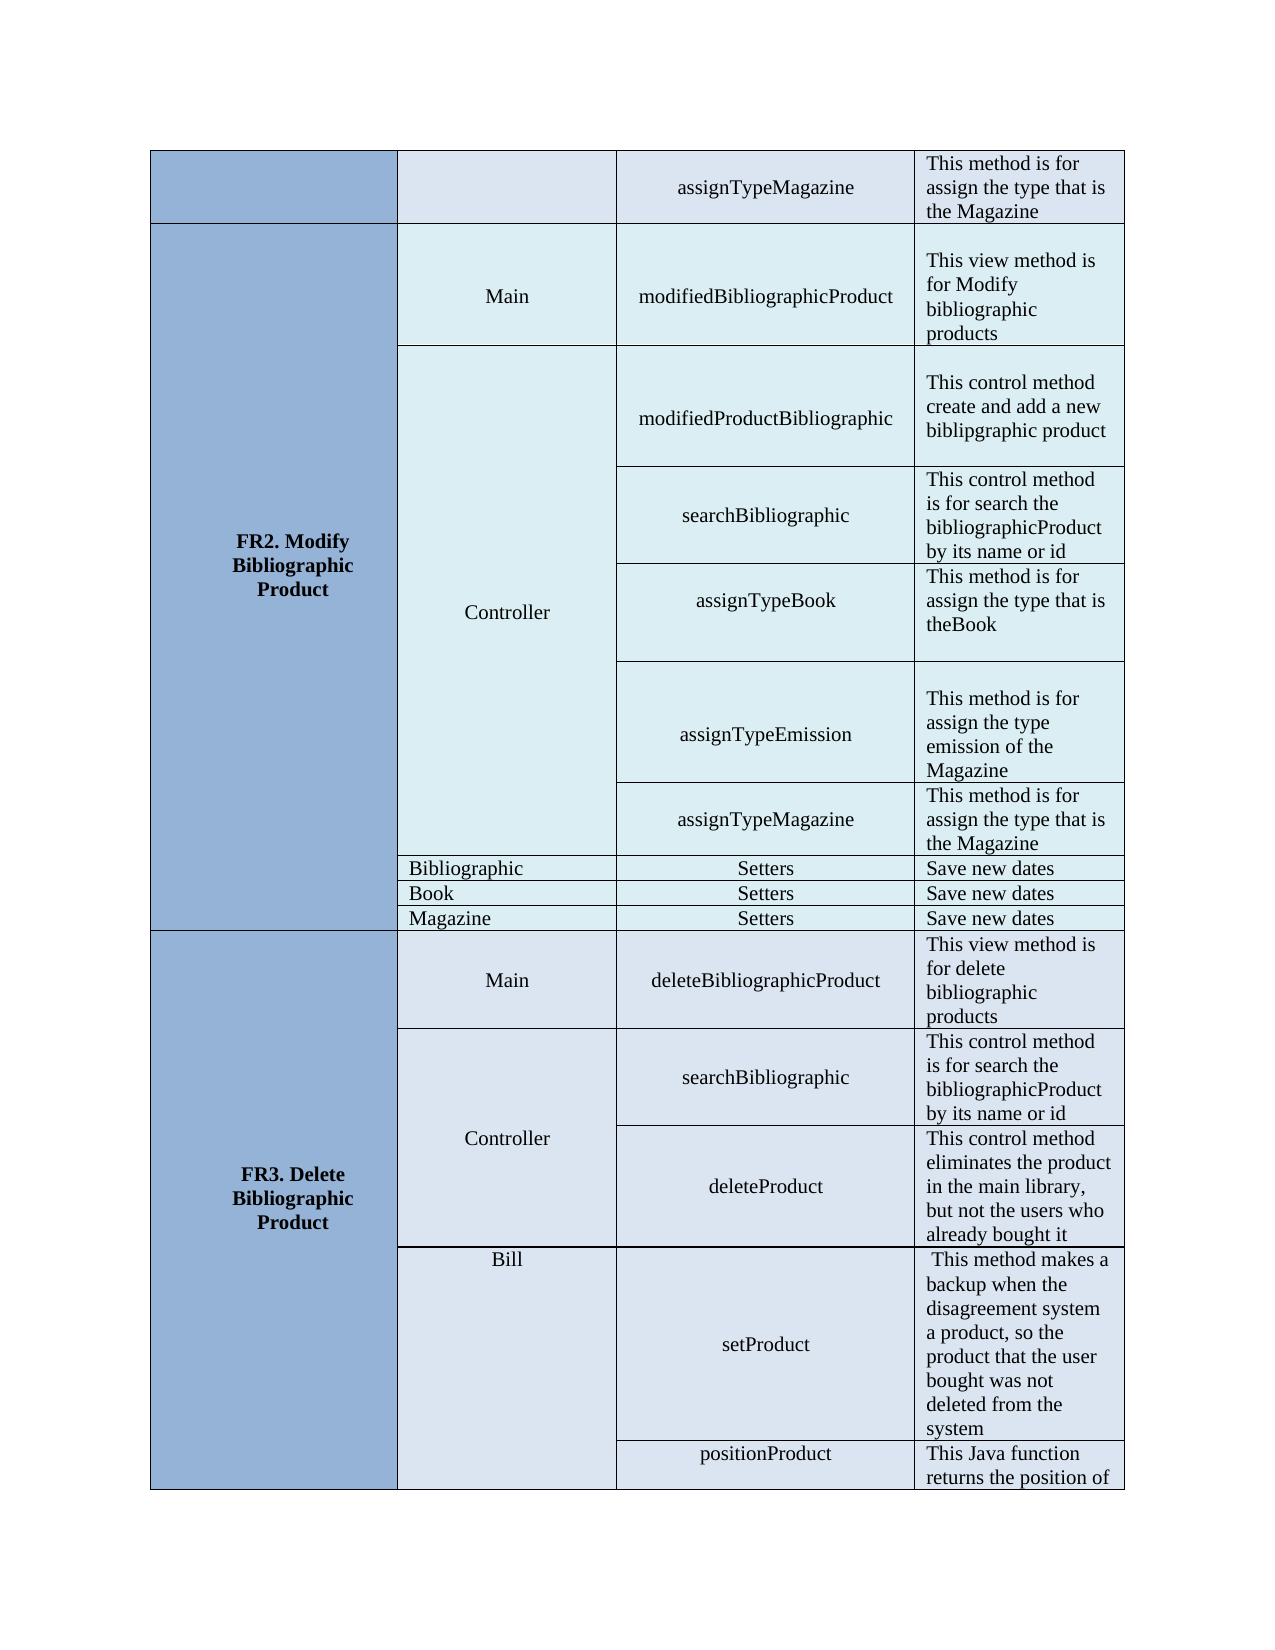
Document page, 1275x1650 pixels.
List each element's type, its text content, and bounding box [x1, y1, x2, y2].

table_cell Save new dates [915, 906, 1124, 930]
table_cell deleteBibliographicProduct [617, 931, 914, 1028]
table_cell This method makes a backup when the disagreement system a product, so the product that the user bought was not deleted from the system [915, 1248, 1124, 1440]
table_cell assignTypeEmission [617, 662, 914, 782]
table_cell searchBibliographic [617, 467, 914, 563]
table_cell setProduct [617, 1248, 914, 1440]
table_cell deleteProduct [617, 1126, 914, 1246]
table_cell Book [398, 881, 616, 905]
table_cell Main [398, 931, 616, 1028]
table_cell This method is for assign the type that is the Magazine [915, 783, 1124, 855]
table_cell positionProduct [617, 1441, 914, 1489]
table_cell This control method is for search the bibliographicProduct by its name or id [915, 1029, 1124, 1125]
table_cell FR3. Delete Bibliographic Product [151, 931, 397, 1489]
table_cell This control method is for search the bibliographicProduct by its name or id [915, 467, 1124, 563]
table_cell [915, 1441, 1124, 1489]
table_cell Controller [398, 1029, 616, 1246]
table_cell Setters [617, 906, 914, 930]
table_cell This method is for assign the type that is theBook [915, 564, 1124, 661]
table_cell Setters [617, 856, 914, 880]
table_cell modifiedBibliographicProduct [617, 224, 914, 344]
table_cell Setters [617, 881, 914, 905]
table_cell assignTypeMagazine [617, 151, 914, 223]
table_cell FR2. Modify Bibliographic Product [151, 224, 397, 930]
table_cell Magazine [398, 906, 616, 930]
table_cell This view method is for Modify bibliographic products [915, 224, 1124, 344]
table_cell searchBibliographic [617, 1029, 914, 1125]
table_cell assignTypeBook [617, 564, 914, 661]
table_cell Bill [398, 1248, 616, 1489]
table_cell This view method is for delete bibliographic products [915, 931, 1124, 1028]
table_cell Bibliographic [398, 856, 616, 880]
table_cell This control method eliminates the product in the main library, but not the users who already bought it [915, 1126, 1124, 1246]
table_cell This method is for assign the type that is the Magazine [915, 151, 1124, 223]
table_cell Save new dates [915, 881, 1124, 905]
table_cell modifiedProductBibliographic [617, 346, 914, 466]
table_cell This method is for assign the type emission of the Magazine [915, 662, 1124, 782]
table_cell This control method create and add a new biblipgraphic product [915, 346, 1124, 466]
table_cell Controller [398, 346, 616, 855]
table_cell Main [398, 224, 616, 344]
table_cell Save new dates [915, 856, 1124, 880]
table_cell assignTypeMagazine [617, 783, 914, 855]
